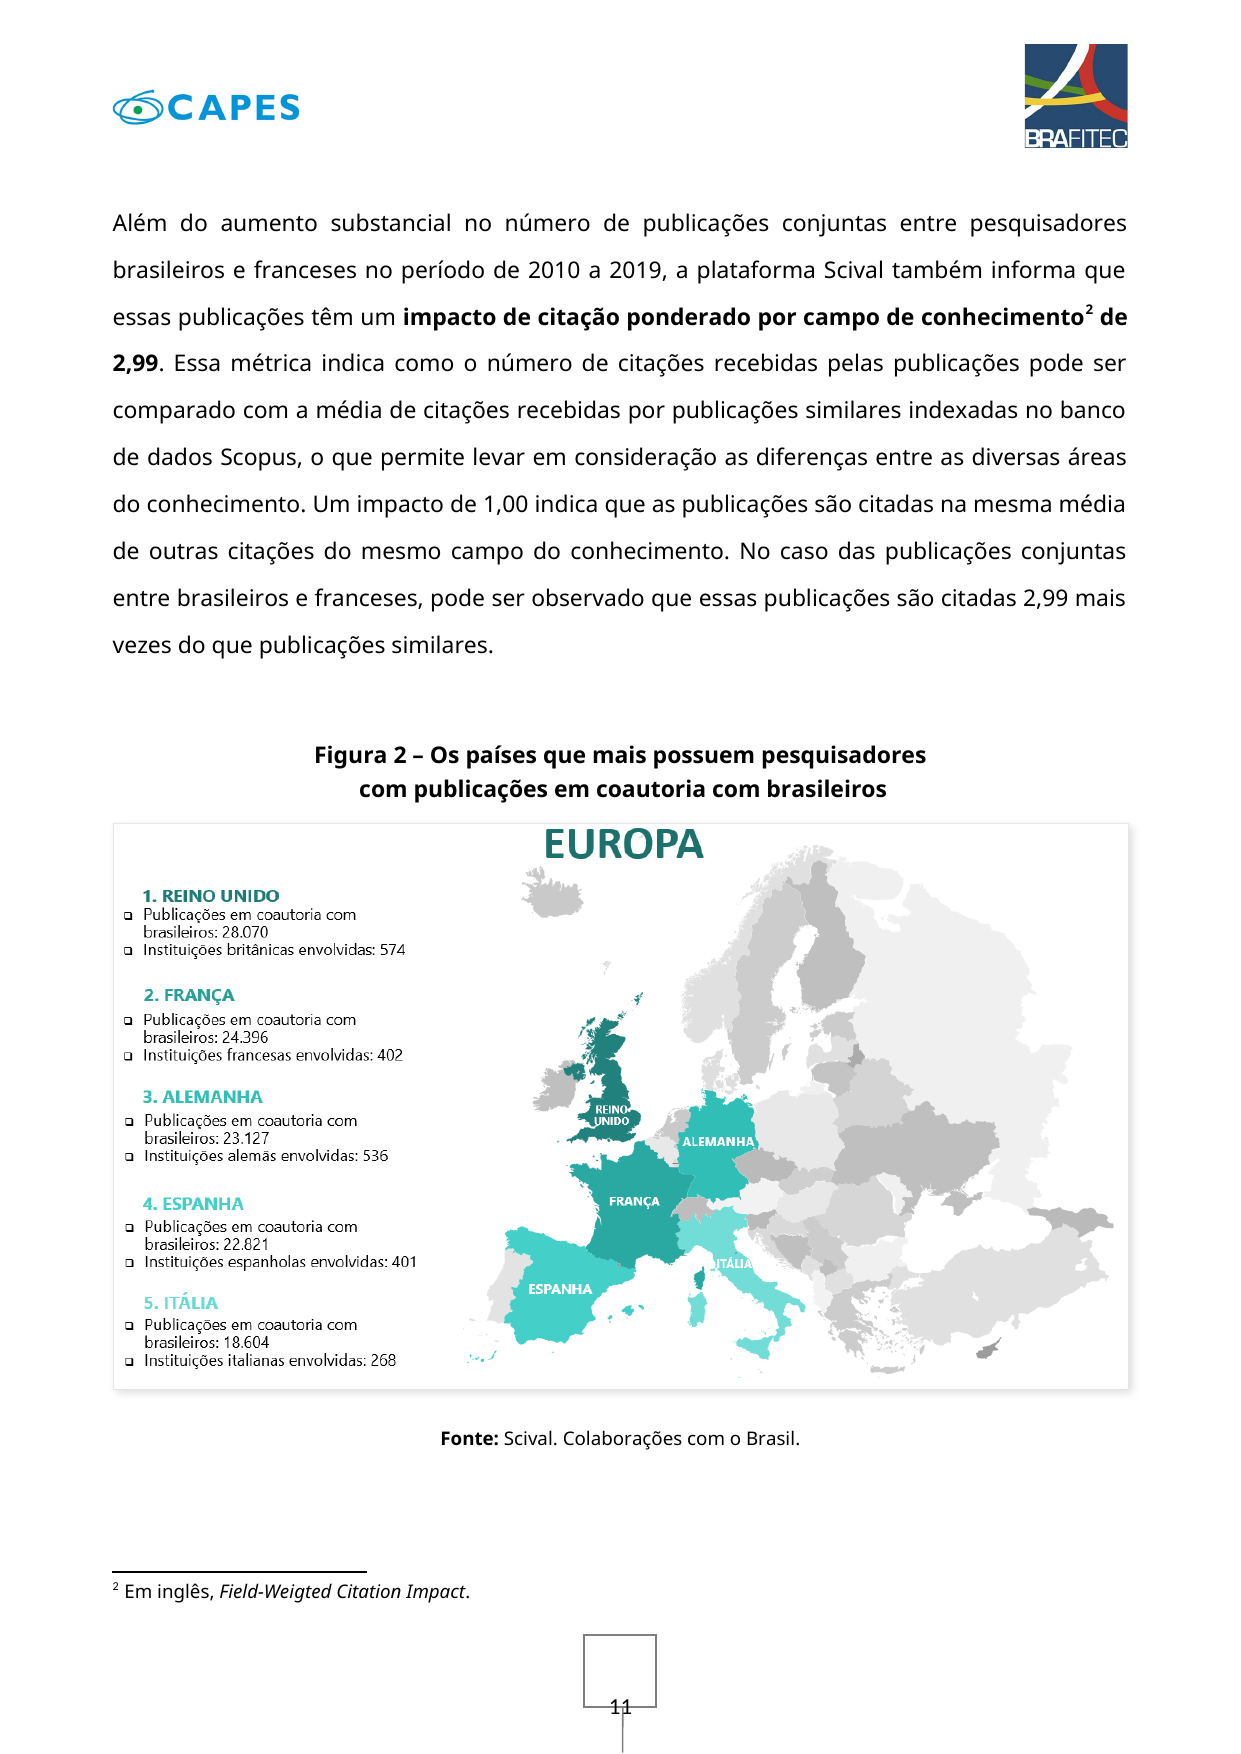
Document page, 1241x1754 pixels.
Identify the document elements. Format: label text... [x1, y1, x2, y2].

picture [115, 101, 126, 112]
picture [122, 101, 157, 121]
picture [112, 88, 301, 127]
picture [147, 100, 161, 111]
text Além do aumento substancial no número de publicações conjuntas entre pesquisadores brasileiros e franceses no período de 2010 a 2019, a plataforma Scival também informa que essas publicações têm um impacto de citação ponderado por campo de conhecimento de 2,99. Essa métrica indica como o número de citações recebidas pelas publicações pode ser comparado com a média de citações recebidas por publicações similares indexadas no banco de dados Scopus, o que permite levar em consideração as diferenças entre as diversas áreas do conhecimento. Um impacto de 1,00 indica que as publicações são citadas na mesma média de outras citações do mesmo campo do conhecimento. No caso das publicações conjuntas entre brasileiros e franceses, pode ser observado que essas publicações são citadas 2,99 mais vezes do que publicações similares. [112, 207, 1128, 660]
picture [1024, 44, 1128, 148]
picture [114, 824, 1128, 1389]
text Fonte: Scival. Colaborações com o Brasil. [112, 1384, 1128, 1451]
text Figura 2 – Os países que mais possuem pesquisadores com publicações em coautoria com brasileiros [112, 739, 1128, 804]
